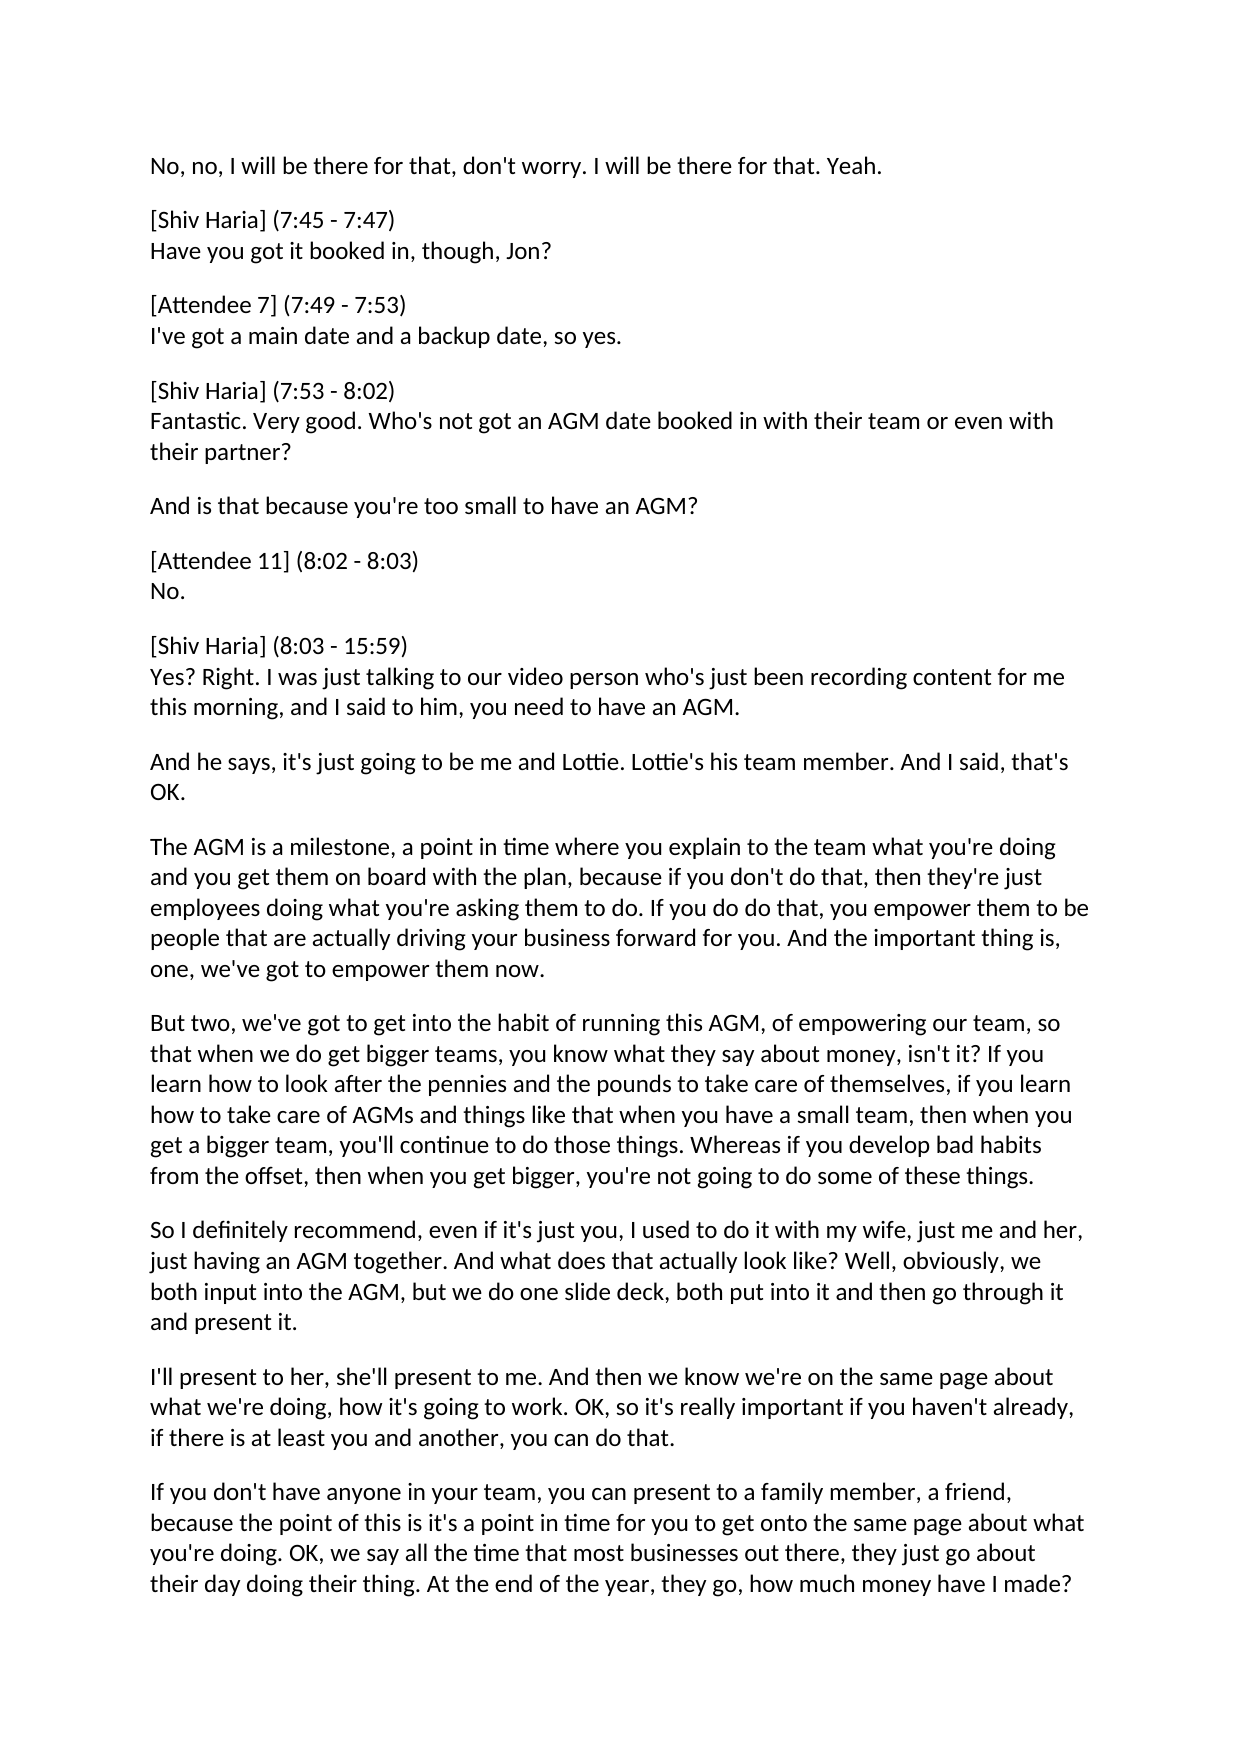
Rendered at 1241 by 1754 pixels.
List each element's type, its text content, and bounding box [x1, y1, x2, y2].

text I've got a main date and a backup date, so yes. [150, 320, 1090, 351]
text [Shiv Haria] (7:53 - 8:02) [150, 375, 1090, 405]
text Yes? Right. I was just talking to our video person who's just been recording content for me this morning, and I said to him, you need to have an AGM. [150, 661, 1090, 722]
text [Attendee 11] (8:02 - 8:03) [150, 545, 1090, 576]
text And he says, it's just going to be me and Lottie. Lottie's his team member. And I said, that's OK. [150, 746, 1090, 807]
text [Attendee 7] (7:49 - 7:53) [150, 290, 1090, 320]
text No, no, I will be there for that, don't worry. I will be there for that. Yeah. [150, 150, 1090, 181]
text So I definitely recommend, even if it's just you, I used to do it with my wife, just me and her, just having an AGM together. And what does that actually look like? Well, obviously, we both input into the AGM, but we do one slide deck, both put into it and then go through it and present it. [150, 1215, 1090, 1337]
text But two, we've got to get into the habit of running this AGM, of empowering our team, so that when we do get bigger teams, you know what they say about money, isn't it? If you learn how to look after the pennies and the pounds to take care of themselves, if you learn how to take care of AGMs and things like that when you have a small team, then when you get a bigger team, you'll continue to do those things. Whereas if you develop bad habits from the offset, then when you get bigger, you're not going to do some of these things. [150, 1007, 1090, 1191]
text If you don't have anyone in your team, you can present to a family member, a friend, because the point of this is it's a point in time for you to get onto the same page about what you're doing. OK, we say all the time that most businesses out there, they just go about their day doing their thing. At the end of the year, they go, how much money have I made? [150, 1476, 1090, 1598]
text I'll present to her, she'll present to me. And then we know we're on the same page about what we're doing, how it's going to work. OK, so it's really important if you haven't already, if there is at least you and another, you can do that. [150, 1361, 1090, 1452]
text [Shiv Haria] (8:03 - 15:59) [150, 630, 1090, 661]
text Have you got it booked in, though, Jon? [150, 235, 1090, 266]
text The AGM is a milestone, a point in time where you explain to the team what you're doing and you get them on board with the plan, because if you don't do that, then they're just employees doing what you're asking them to do. If you do do that, you empower them to be people that are actually driving your business forward for you. And the important thing is, one, we've got to empower them now. [150, 831, 1090, 983]
text [Shiv Haria] (7:45 - 7:47) [150, 204, 1090, 235]
text And is that because you're too small to have an AGM? [150, 490, 1090, 521]
text Fantastic. Very good. Who's not got an AGM date booked in with their team or even with their partner? [150, 405, 1090, 466]
text No. [150, 576, 1090, 606]
